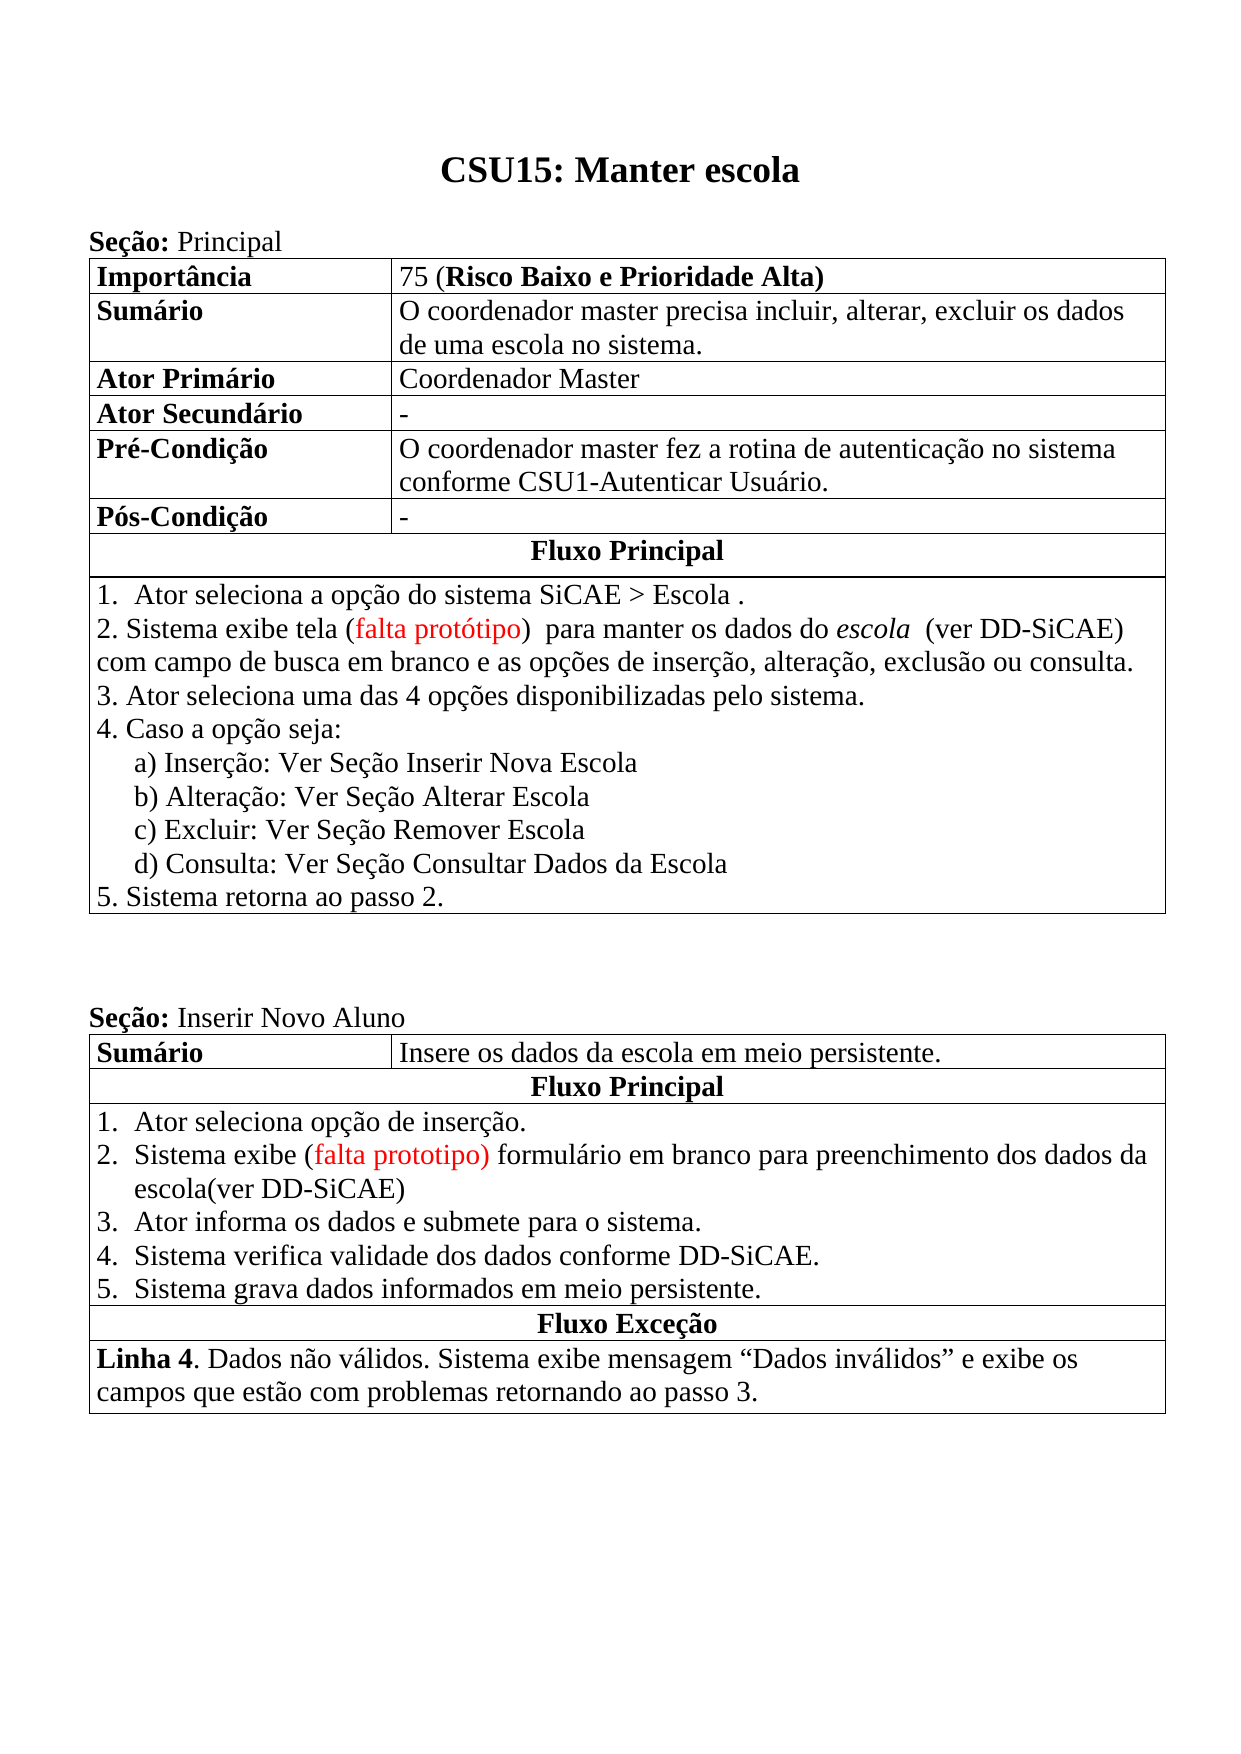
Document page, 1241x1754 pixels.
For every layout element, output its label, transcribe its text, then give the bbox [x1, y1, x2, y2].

table_header 75 (Risco Baixo e Prioridade Alta) [392, 259, 1165, 292]
table_cell Ator Primário [90, 362, 391, 395]
table_header Insere os dados da escola em meio persistente. [392, 1035, 1165, 1068]
table_cell Ator seleciona opção de inserção. Sistema exibe (falta prototipo) formulário em branco para preenchimento dos dados da escola(ver DD-SiCAE) Ator informa os dados e submete para o sistema. Sistema verifica validade dos dados conforme DD-SiCAE. Sistema grava dados informados em meio persistente. [90, 1104, 1165, 1305]
table_cell O coordenador master fez a rotina de autenticação no sistema conforme CSU1-Autenticar Usuário. [392, 431, 1165, 498]
table_cell Pré-Condição [90, 431, 391, 498]
table_cell Linha 4. Dados não válidos. Sistema exibe mensagem “Dados inválidos” e exibe os campos que estão com problemas retornando ao passo 3. [90, 1341, 1165, 1413]
table_cell O coordenador master precisa incluir, alterar, excluir os dados de uma escola no sistema. [392, 294, 1165, 361]
table_cell Pós-Condição [90, 499, 391, 532]
subtitle Seção: Inserir Novo Aluno [89, 1000, 1152, 1034]
subtitle Seção: Principal [89, 224, 1152, 258]
table_cell Ator Secundário [90, 396, 391, 430]
table_cell Fluxo Principal [90, 534, 1165, 576]
table_cell - [392, 499, 1165, 532]
table_header Sumário [90, 1035, 391, 1068]
table_cell Fluxo Exceção [90, 1306, 1165, 1340]
text CSU15: Manter escola [89, 148, 1152, 191]
table_cell Sumário [90, 294, 391, 361]
table_cell - [392, 396, 1165, 430]
table_cell Ator seleciona a opção do sistema SiCAE > Escola . 2. Sistema exibe tela (falta protótipo) para manter os dados do escola (ver DD-SiCAE) com campo de busca em branco e as opções de inserção, alteração, exclusão ou consulta. 3. Ator seleciona uma das 4 opções disponibilizadas pelo sistema. 4. Caso a opção seja: a) Inserção: Ver Seção Inserir Nova Escola b) Alteração: Ver Seção Alterar Escola c) Excluir: Ver Seção Remover Escola d) Consulta: Ver Seção Consultar Dados da Escola 5. Sistema retorna ao passo 2. [90, 578, 1165, 913]
table_cell Fluxo Principal [90, 1069, 1165, 1103]
table_header Importância [90, 259, 391, 292]
table_cell Coordenador Master [392, 362, 1165, 395]
